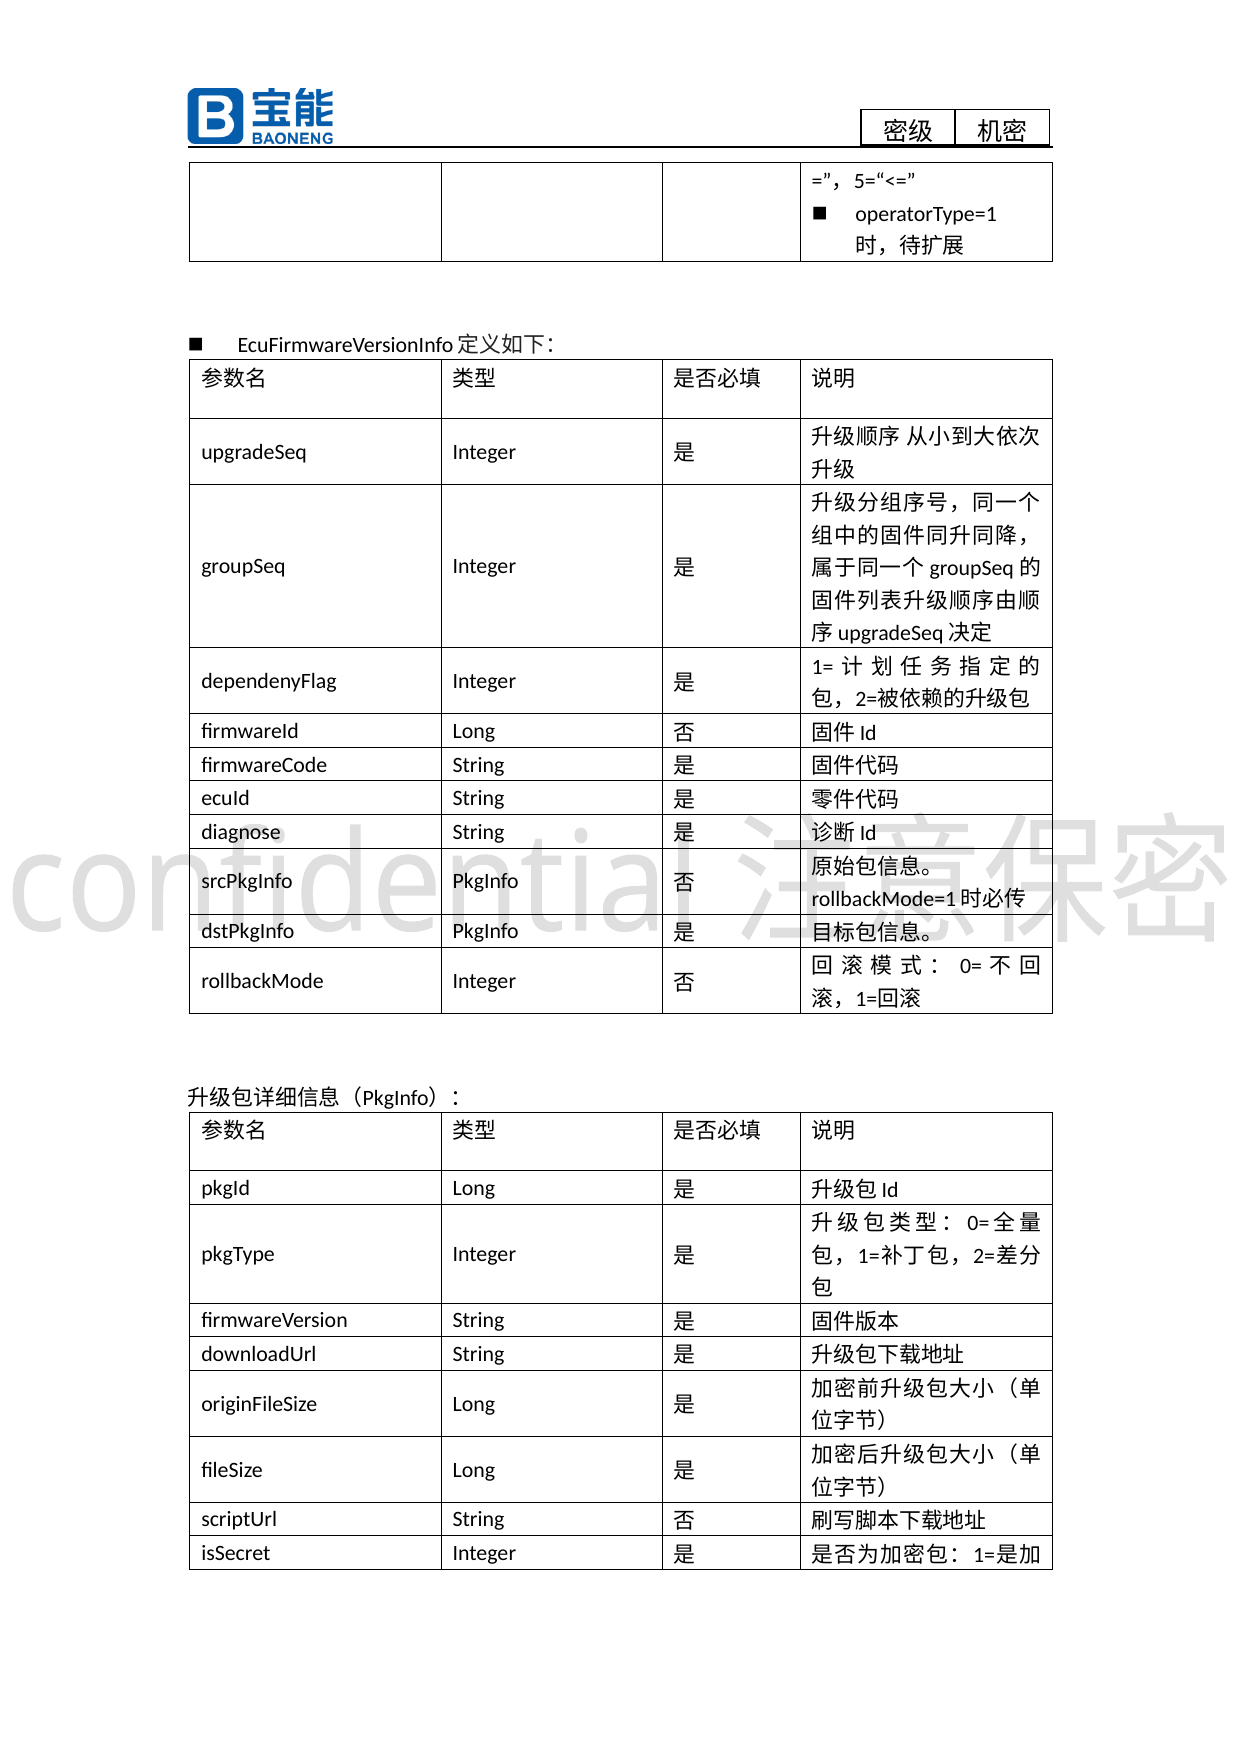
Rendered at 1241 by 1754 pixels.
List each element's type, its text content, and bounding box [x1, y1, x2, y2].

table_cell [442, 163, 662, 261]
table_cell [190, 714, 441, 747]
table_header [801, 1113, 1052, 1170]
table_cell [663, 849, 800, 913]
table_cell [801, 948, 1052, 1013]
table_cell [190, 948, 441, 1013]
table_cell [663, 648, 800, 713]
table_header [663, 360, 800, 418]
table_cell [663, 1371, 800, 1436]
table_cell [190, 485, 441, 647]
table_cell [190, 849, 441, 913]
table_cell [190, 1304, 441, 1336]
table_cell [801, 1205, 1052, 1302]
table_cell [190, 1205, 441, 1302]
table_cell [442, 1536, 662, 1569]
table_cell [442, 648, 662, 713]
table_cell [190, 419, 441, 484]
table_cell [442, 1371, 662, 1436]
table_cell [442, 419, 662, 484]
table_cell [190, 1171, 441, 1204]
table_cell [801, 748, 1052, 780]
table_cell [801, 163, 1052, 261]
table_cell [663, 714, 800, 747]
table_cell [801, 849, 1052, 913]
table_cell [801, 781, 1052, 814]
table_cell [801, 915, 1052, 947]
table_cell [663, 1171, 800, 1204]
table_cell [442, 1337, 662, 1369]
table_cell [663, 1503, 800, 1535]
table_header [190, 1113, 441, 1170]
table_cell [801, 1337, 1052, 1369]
text 升级包详细信息（PkgInfo）： [187, 1079, 1053, 1112]
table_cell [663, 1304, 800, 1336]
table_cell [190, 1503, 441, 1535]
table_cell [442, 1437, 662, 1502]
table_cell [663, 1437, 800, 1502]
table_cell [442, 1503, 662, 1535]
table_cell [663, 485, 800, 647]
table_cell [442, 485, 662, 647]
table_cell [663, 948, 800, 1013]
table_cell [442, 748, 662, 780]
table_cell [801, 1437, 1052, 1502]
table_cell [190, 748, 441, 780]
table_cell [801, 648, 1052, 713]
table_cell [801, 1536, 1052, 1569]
picture [187, 88, 333, 144]
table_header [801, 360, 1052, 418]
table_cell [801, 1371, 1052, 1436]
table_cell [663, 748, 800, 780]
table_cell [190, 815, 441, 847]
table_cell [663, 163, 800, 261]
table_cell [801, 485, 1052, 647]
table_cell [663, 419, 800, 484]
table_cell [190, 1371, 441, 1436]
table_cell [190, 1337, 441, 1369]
list EcuFirmwareVersionInfo定义如下： [187, 327, 1053, 359]
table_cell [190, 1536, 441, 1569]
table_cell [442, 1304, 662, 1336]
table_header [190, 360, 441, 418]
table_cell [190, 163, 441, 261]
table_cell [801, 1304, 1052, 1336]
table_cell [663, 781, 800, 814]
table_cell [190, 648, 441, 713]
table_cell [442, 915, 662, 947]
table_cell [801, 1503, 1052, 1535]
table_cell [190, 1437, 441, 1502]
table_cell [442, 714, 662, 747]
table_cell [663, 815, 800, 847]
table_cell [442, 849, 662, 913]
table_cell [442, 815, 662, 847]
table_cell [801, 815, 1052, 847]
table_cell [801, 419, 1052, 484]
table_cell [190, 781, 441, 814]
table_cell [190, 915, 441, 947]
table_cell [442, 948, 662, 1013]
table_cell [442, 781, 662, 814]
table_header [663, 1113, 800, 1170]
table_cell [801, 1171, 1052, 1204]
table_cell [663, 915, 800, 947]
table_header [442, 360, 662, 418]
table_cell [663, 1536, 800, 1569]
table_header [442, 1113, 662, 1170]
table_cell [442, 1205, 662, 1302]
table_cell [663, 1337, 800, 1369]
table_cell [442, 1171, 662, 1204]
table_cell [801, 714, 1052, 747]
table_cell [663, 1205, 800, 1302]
